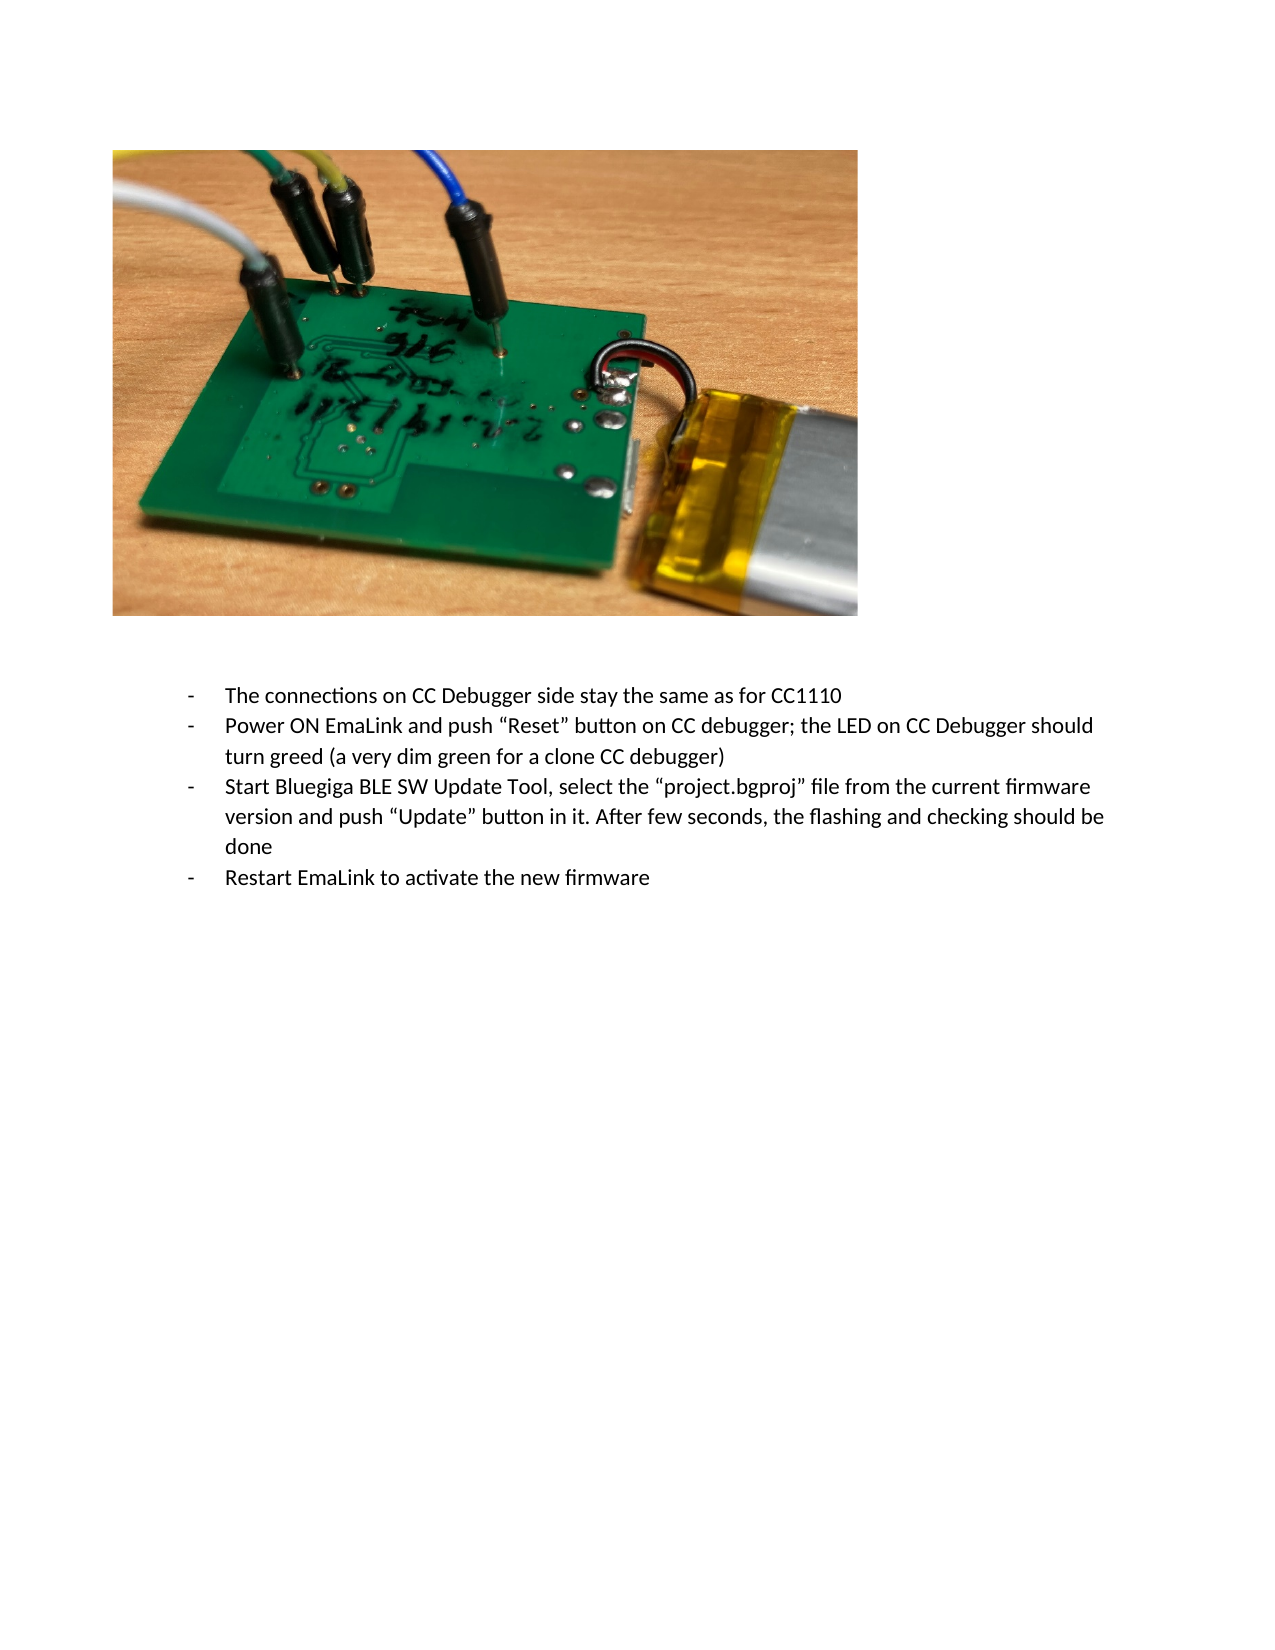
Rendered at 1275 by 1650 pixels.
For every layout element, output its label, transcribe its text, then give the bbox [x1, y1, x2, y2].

list Start Bluegiga BLE SW Update Tool, select the “project.bgproj” file from the current firmware version and push “Update” button in it. After few seconds, the flashing and checking should be done [187, 772, 1125, 860]
list Restart EmaLink to activate the new firmware [187, 863, 1125, 891]
picture [112, 150, 858, 616]
list Power ON EmaLink and push “Reset” button on CC debugger; the LED on CC Debugger should turn greed (a very dim green for a clone CC debugger) [187, 712, 1125, 770]
list The connections on CC Debugger side stay the same as for CC1110 [187, 681, 1125, 709]
